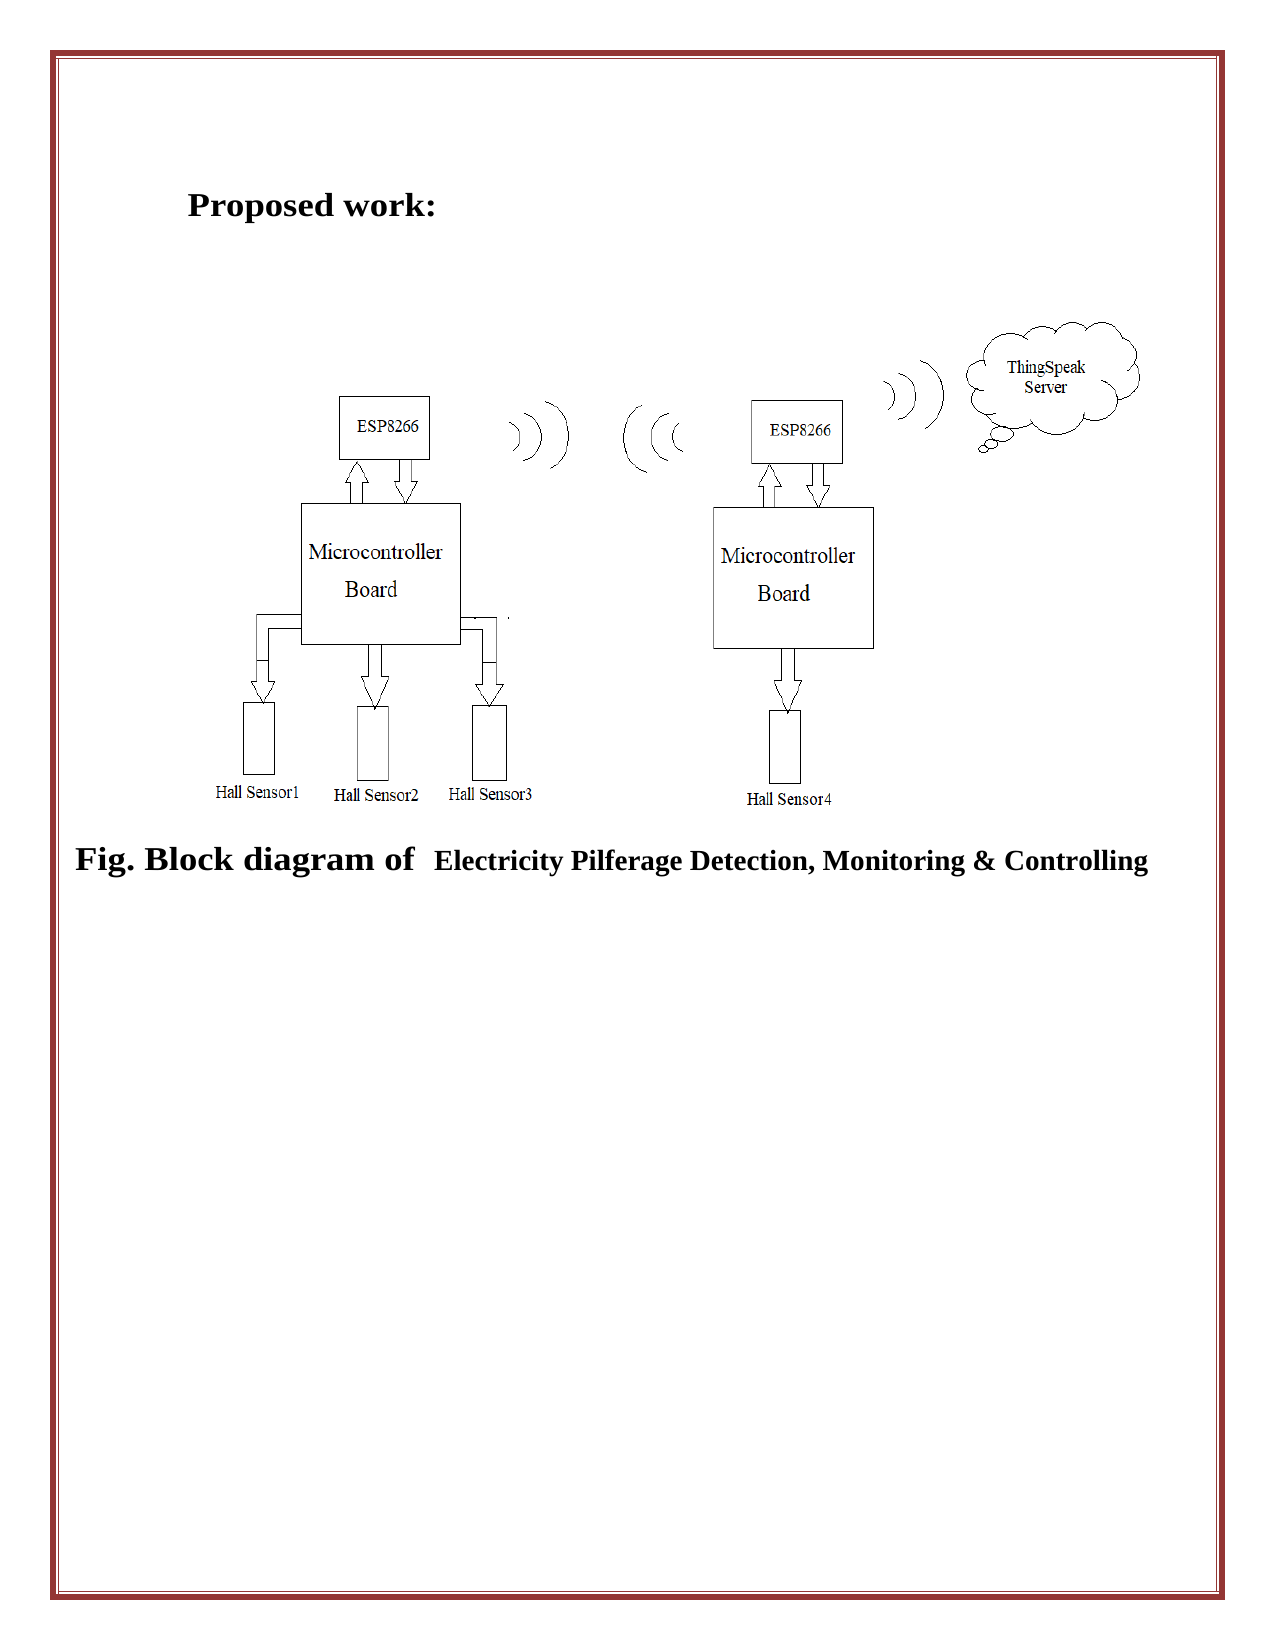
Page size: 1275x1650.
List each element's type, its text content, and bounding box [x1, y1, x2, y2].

text Fig. Block diagram of Electricity Pilferage Detection, Monitoring & Controlling [75, 839, 1200, 878]
list Proposed work: [187, 186, 1200, 224]
picture [187, 262, 1215, 840]
